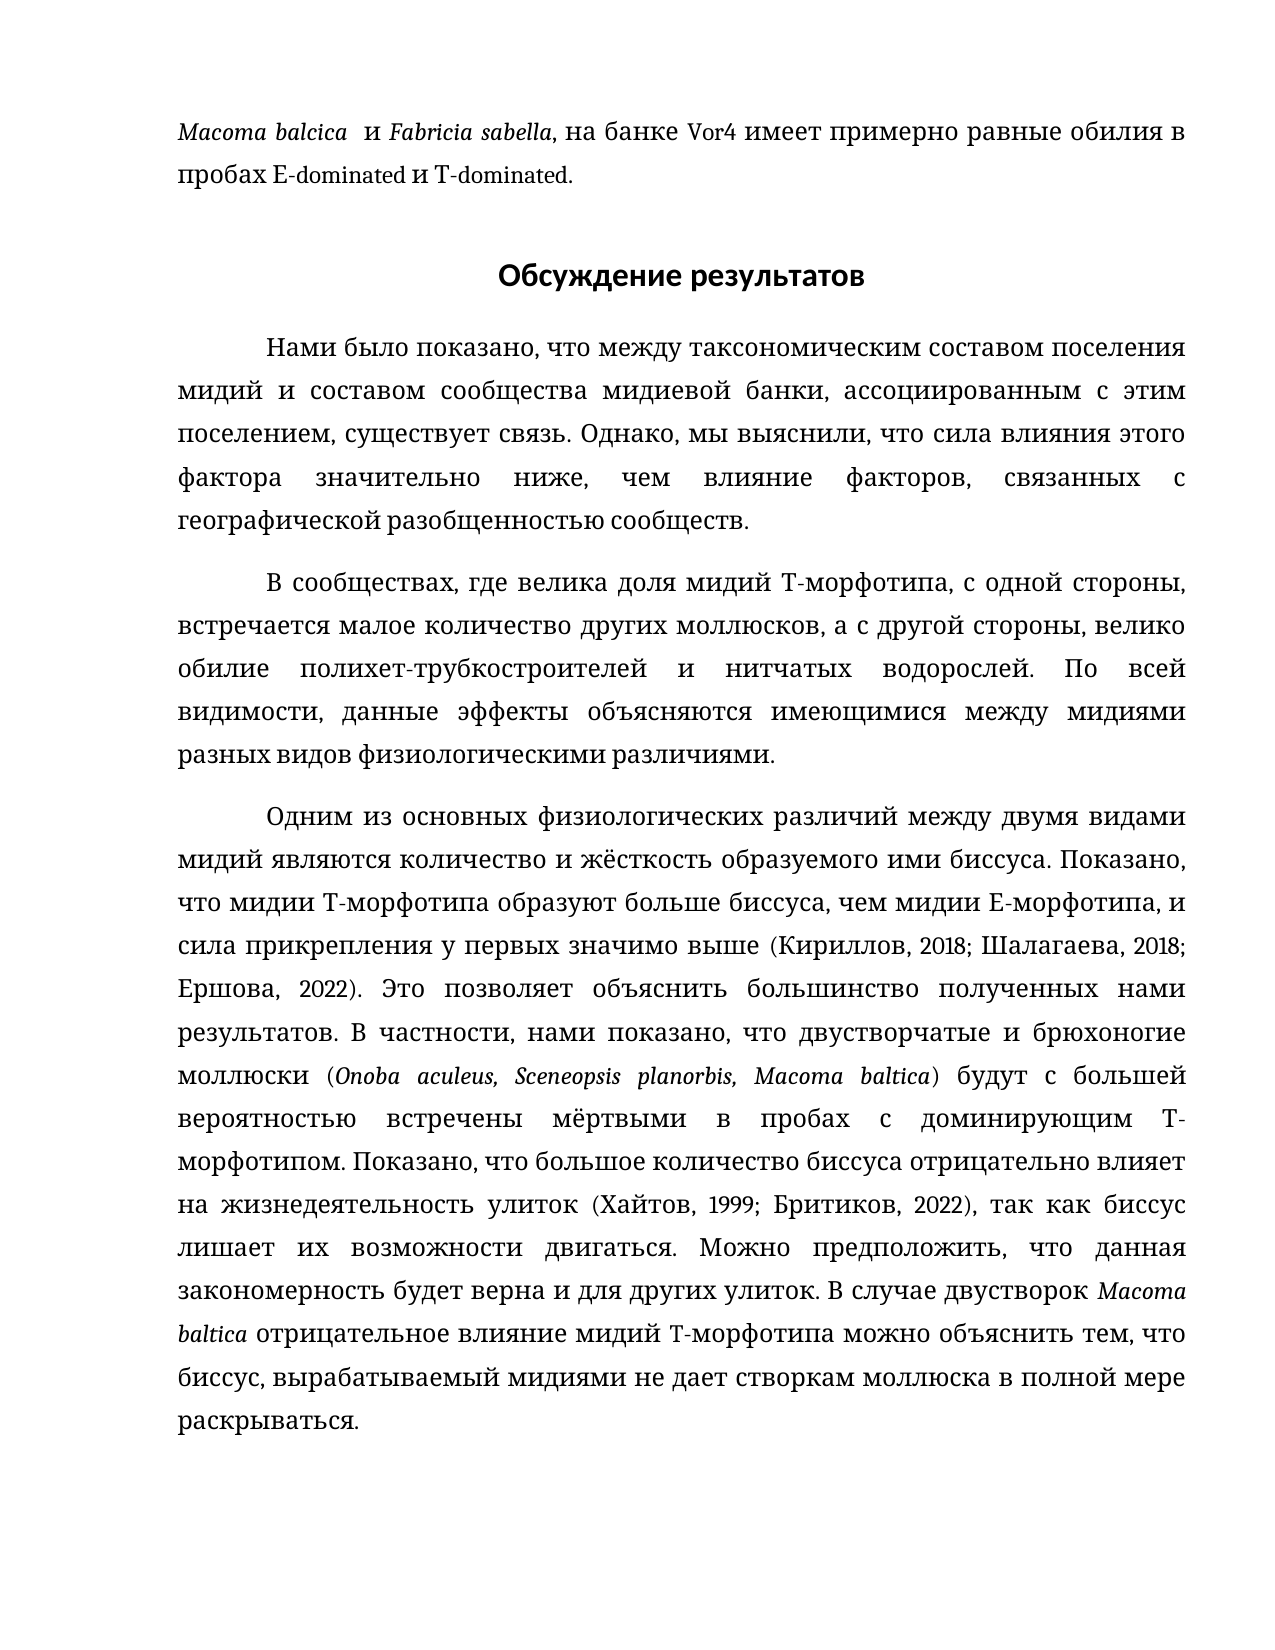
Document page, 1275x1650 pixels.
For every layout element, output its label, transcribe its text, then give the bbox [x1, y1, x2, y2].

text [177, 118, 1186, 190]
subtitle Обсуждение результатов [177, 254, 1186, 295]
text Одним из основных физиологических различий между двумя видами мидий являются количество и жёсткость образуемого ими биссуса. Показано, что мидии Т-морфотипа образуют больше биссуса, чем мидии Е-морфотипа, и сила прикрепления у первых значимо выше (Кириллов, 2018; Шалагаева, 2018; Ершова, 2022). Это позволяет объяснить большинство полученных нами результатов. В частности, нами показано, что двустворчатые и брюхоногие моллюски (Onoba aculeus, Sceneopsis planorbis, Macoma baltica) будут с большей вероятностью встречены мёртвыми в пробах с доминирующим Т-морфотипом. Показано, что большое количество биссуса отрицательно влияет на жизнедеятельность улиток (Хайтов, 1999; Бритиков, 2022), так как биссус лишает их возможности двигаться. Можно предположить, что данная закономерность будет верна и для других улиток. В случае двустворок Macoma baltica отрицательное влияние мидий T-морфотипа можно объяснить тем, что биссус, вырабатываемый мидиями не дает створкам моллюска в полной мере раскрываться. [177, 803, 1186, 1435]
text Нами было показано, что между таксономическим составом поселения мидий и составом сообщества мидиевой банки, ассоциированным с этим поселением, существует связь. Однако, мы выяснили, что сила влияния этого фактора значительно ниже, чем влияние факторов, связанных с географической разобщенностью сообществ. [177, 334, 1186, 535]
text В сообществах, где велика доля мидий Т-морфотипа, с одной стороны, встречается малое количество других моллюсков, а с другой стороны, велико обилие полихет-трубкостроителей и нитчатых водорослей. По всей видимости, данные эффекты объясняются имеющимися между мидиями разных видов физиологическими различиями. [177, 568, 1186, 770]
